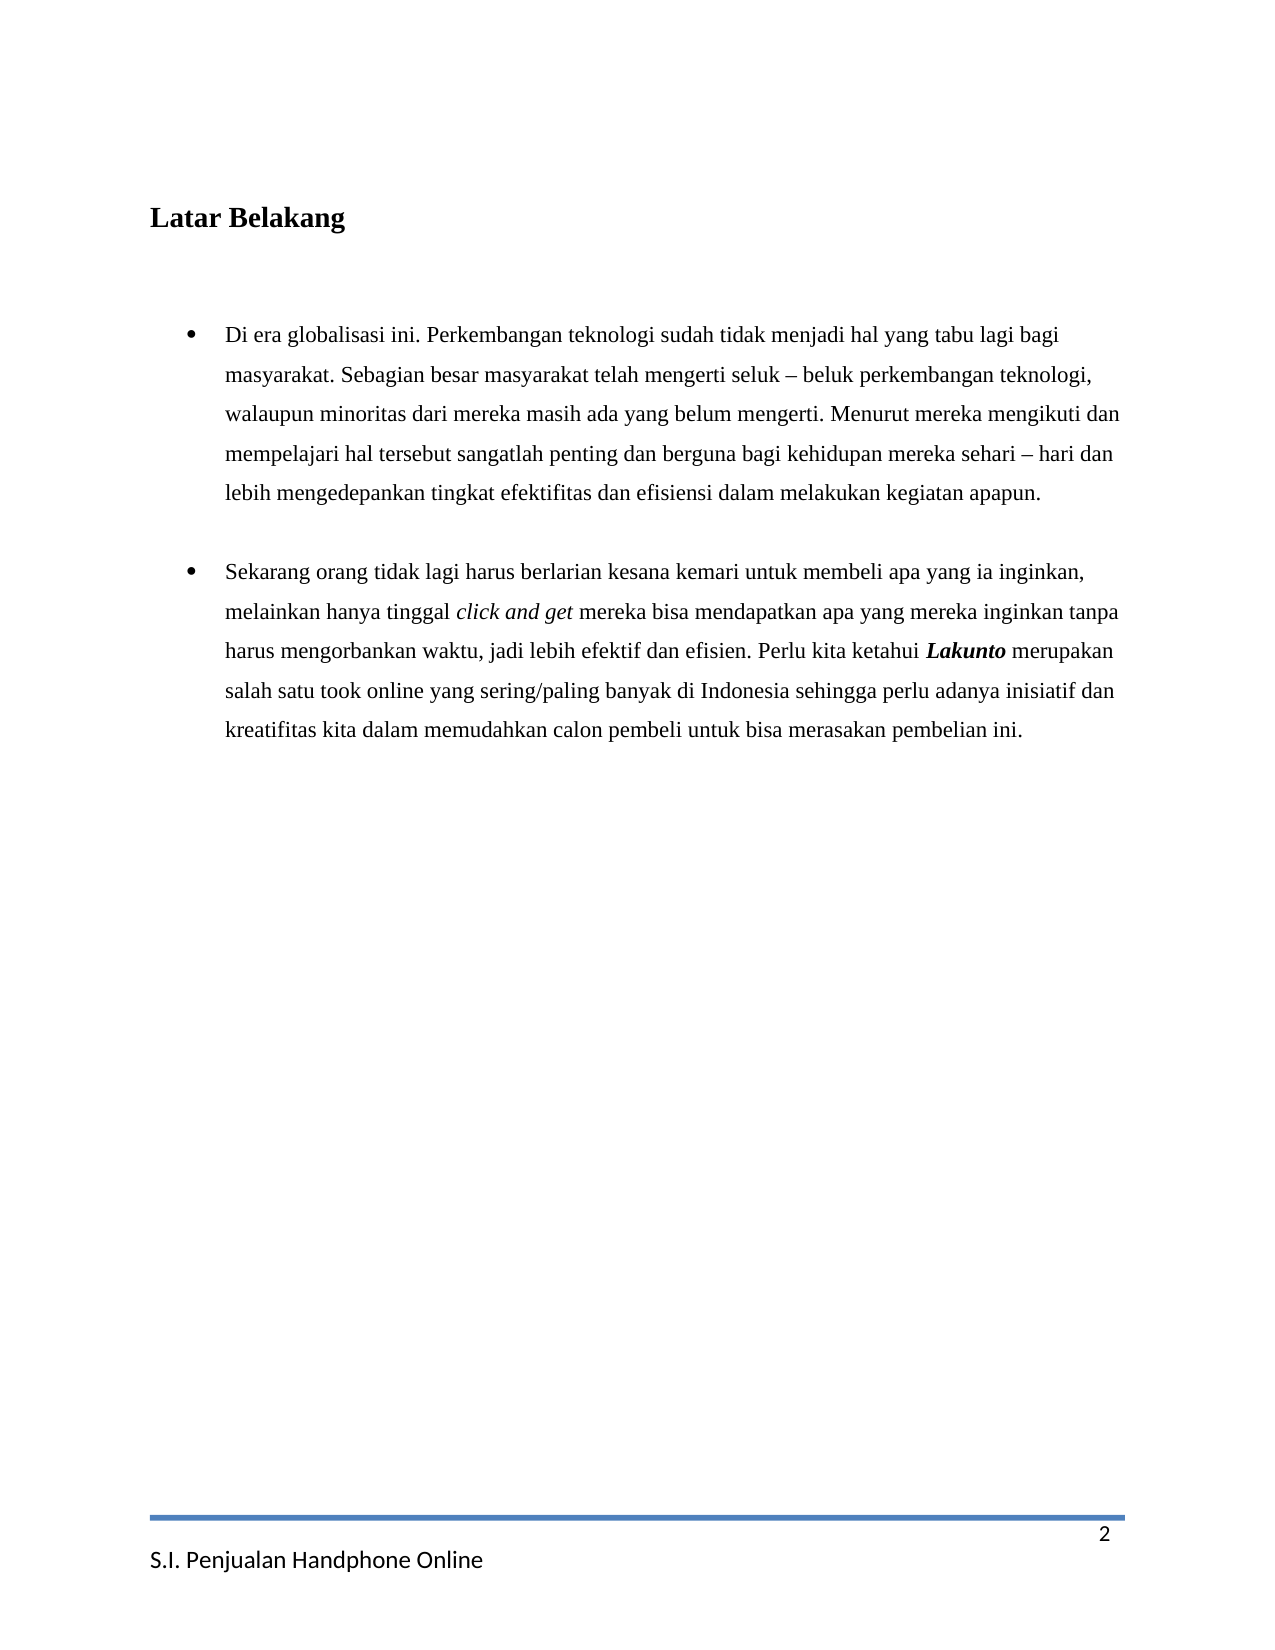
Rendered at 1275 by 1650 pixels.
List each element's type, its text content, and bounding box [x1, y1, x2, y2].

subtitle Latar Belakang [150, 200, 1125, 233]
list Di era globalisasi ini. Perkembangan teknologi sudah tidak menjadi hal yang tabu lagi bagi masyarakat. Sebagian besar masyarakat telah mengerti seluk – beluk perkembangan teknologi, walaupun minoritas dari mereka masih ada yang belum mengerti. Menurut mereka mengikuti dan mempelajari hal tersebut sangatlah penting dan berguna bagi kehidupan mereka sehari – hari dan lebih mengedepankan tingkat efektifitas dan efisiensi dalam melakukan kegiatan apapun. [187, 321, 1125, 506]
list Sekarang orang tidak lagi harus berlarian kesana kemari untuk membeli apa yang ia inginkan, melainkan hanya tinggal click and get mereka bisa mendapatkan apa yang mereka inginkan tanpa harus mengorbankan waktu, jadi lebih efektif dan efisien. Perlu kita ketahui Lakunto merupakan salah satu took online yang sering/paling banyak di Indonesia sehingga perlu adanya inisiatif dan kreatifitas kita dalam memudahkan calon pembeli untuk bisa merasakan pembelian ini. [187, 558, 1125, 743]
